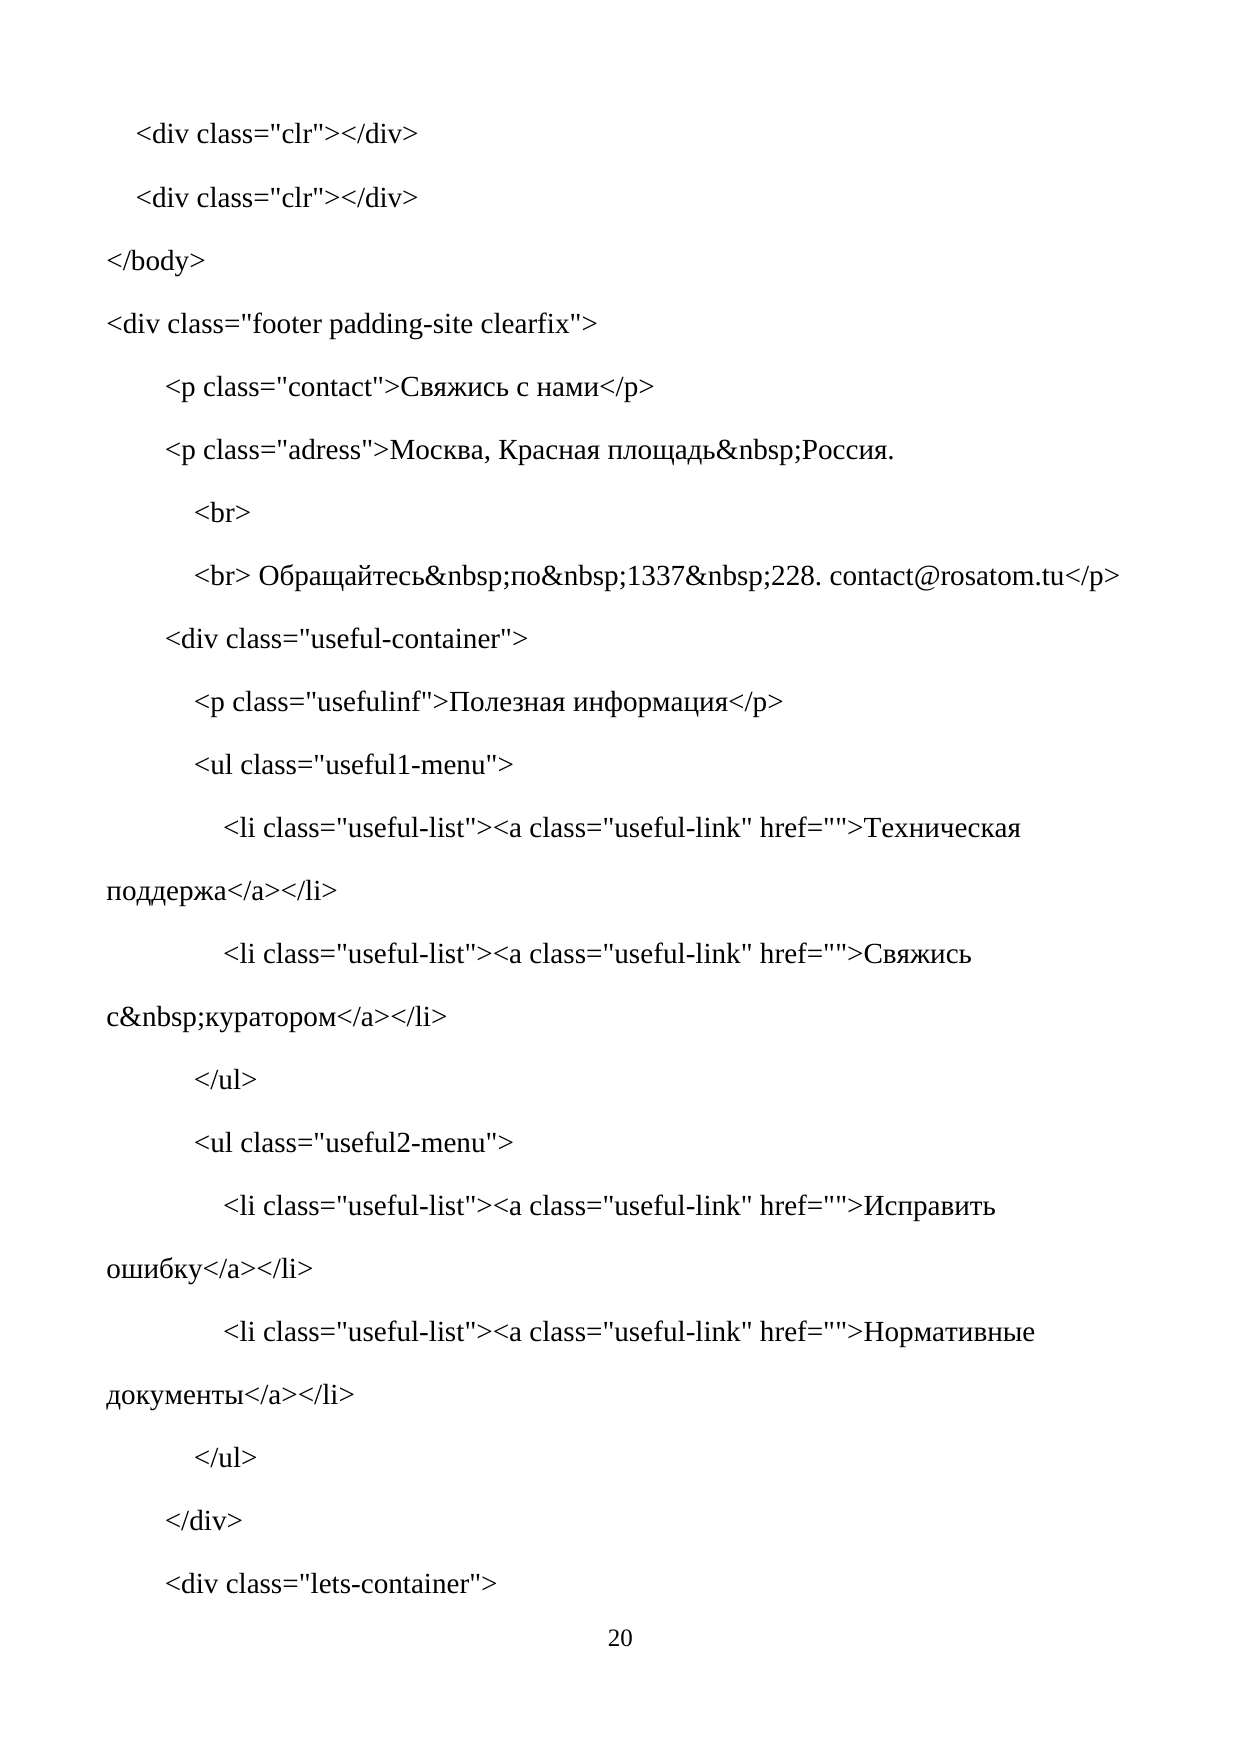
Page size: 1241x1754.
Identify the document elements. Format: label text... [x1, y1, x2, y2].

text <li class="useful-list"><a class="useful-link" href="">Техническая поддержа</a></li> [106, 810, 1211, 906]
text <div class="clr"></div> [106, 117, 1211, 150]
text <br> Обращайтесь&nbsp;по&nbsp;1337&nbsp;228. contact@rosatom.tu</p> [106, 558, 1211, 591]
text <li class="useful-list"><a class="useful-link" href="">Исправить ошибку</a></li> [106, 1188, 1211, 1284]
text <div class="lets-container"> [106, 1566, 1211, 1600]
text </body> [106, 243, 1211, 276]
text </div> [106, 1503, 1211, 1537]
text <li class="useful-list"><a class="useful-link" href="">Свяжись с&nbsp;куратором</a></li> [106, 936, 1211, 1032]
text <div class="clr"></div> [106, 180, 1211, 213]
text </ul> [106, 1440, 1211, 1474]
text <p class="contact">Свяжись с нами</p> [106, 369, 1211, 402]
text <p class="adress">Москва, Красная площадь&nbsp;Россия. [106, 432, 1211, 465]
text <ul class="useful2-menu"> [106, 1125, 1211, 1158]
text <div class="footer padding-site clearfix"> [106, 306, 1211, 339]
text <br> [106, 495, 1211, 528]
text <p class="usefulinf">Полезная информация</p> [106, 684, 1211, 717]
text <div class="useful-container"> [106, 621, 1211, 654]
text </ul> [106, 1062, 1211, 1096]
text <li class="useful-list"><a class="useful-link" href="">Нормативные документы</a></li> [106, 1314, 1211, 1411]
text <ul class="useful1-menu"> [106, 747, 1211, 780]
